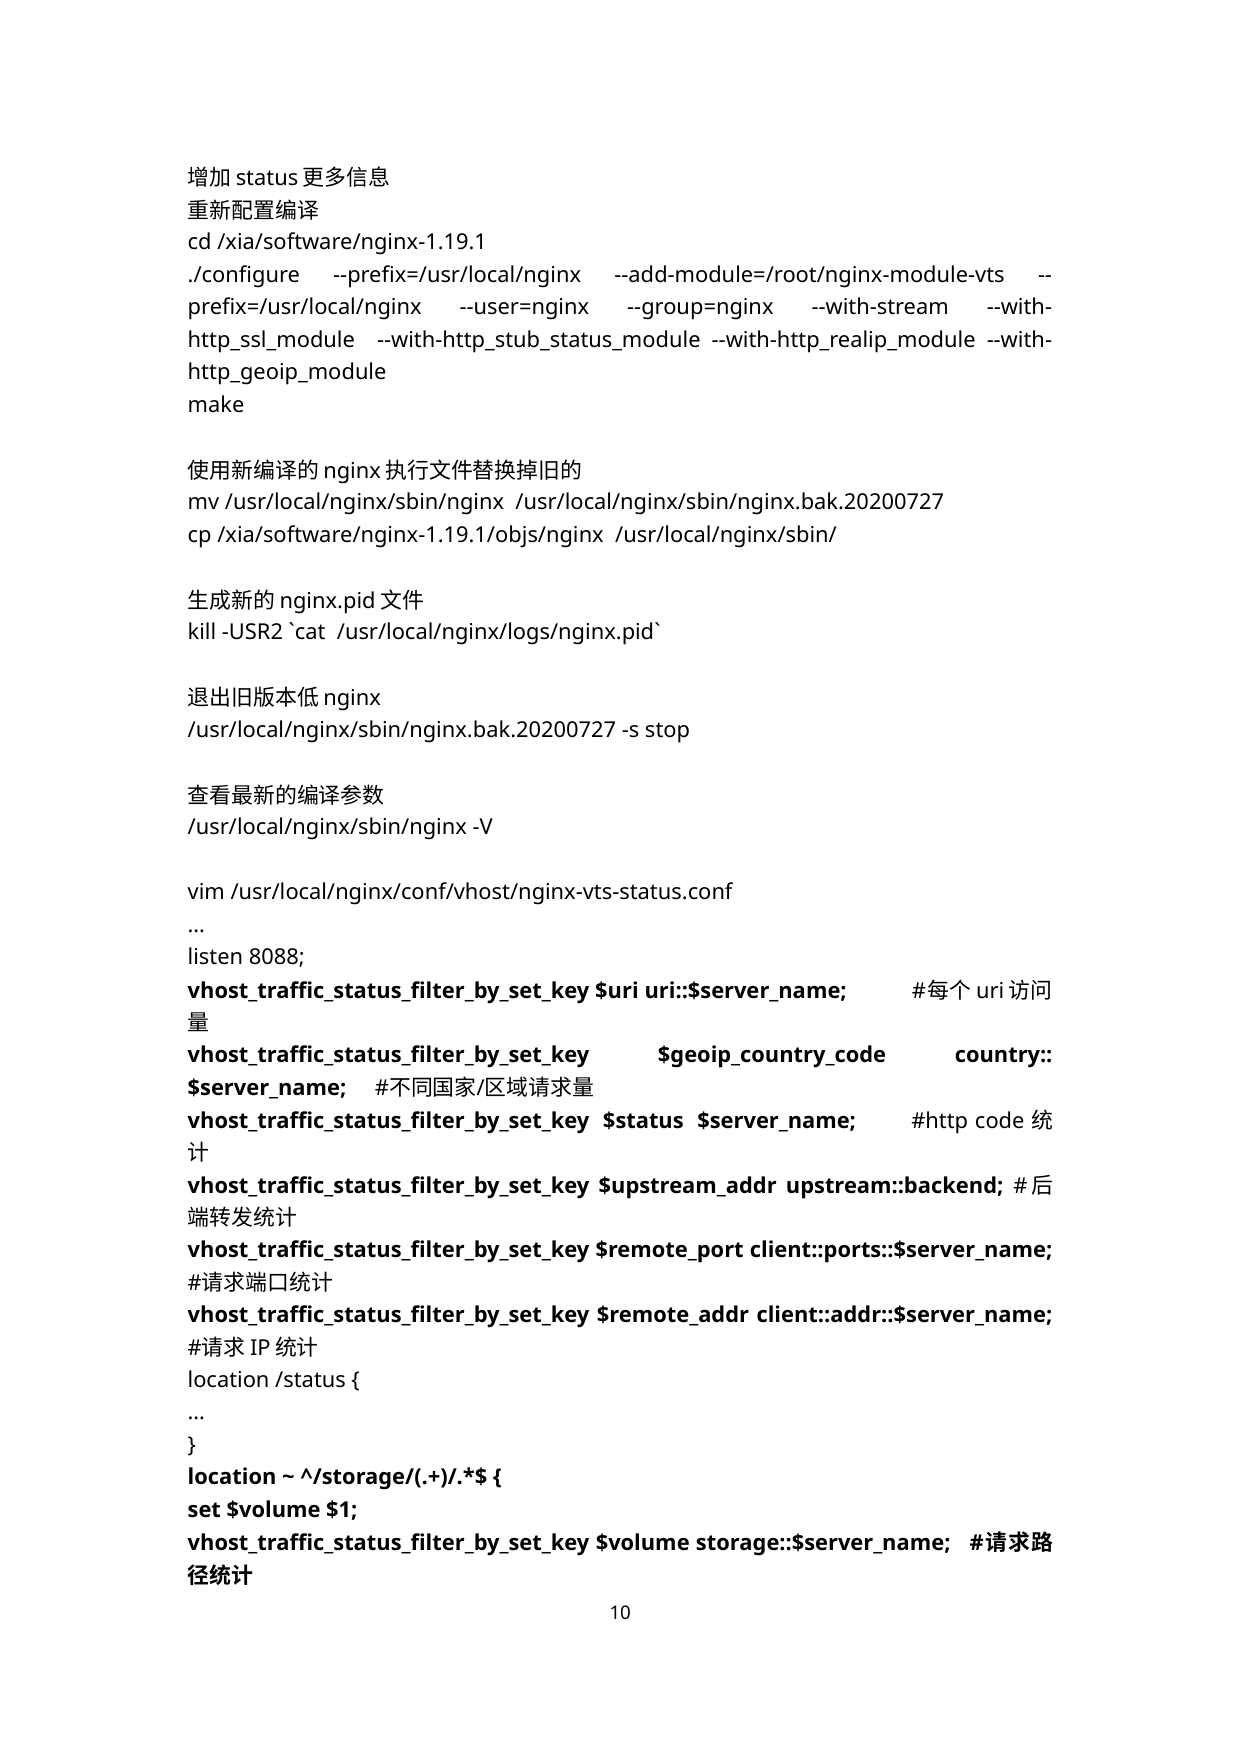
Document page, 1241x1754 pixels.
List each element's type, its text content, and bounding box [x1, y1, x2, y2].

text 重新配置编译 [187, 192, 1053, 225]
text make [187, 387, 1053, 420]
text vhost_traffic_status_filter_by_set_key $geoip_country_code country::$server_name; #不同国家/区域请求量 [187, 1037, 1053, 1102]
text set $volume $1; [187, 1492, 1053, 1525]
text 生成新的nginx.pid文件 [187, 582, 1053, 615]
text mv /usr/local/nginx/sbin/nginx /usr/local/nginx/sbin/nginx.bak.20200727 [187, 485, 1053, 517]
text 查看最新的编译参数 [187, 777, 1053, 810]
text vhost_traffic_status_filter_by_set_key $volume storage::$server_name; #请求路径统计 [187, 1525, 1053, 1590]
text /usr/local/nginx/sbin/nginx.bak.20200727 -s stop [187, 712, 1053, 745]
text … [187, 1395, 1053, 1427]
text vhost_traffic_status_filter_by_set_key $status $server_name; #http code统计 [187, 1102, 1053, 1167]
text vim /usr/local/nginx/conf/vhost/nginx-vts-status.conf [187, 875, 1053, 907]
text … [187, 907, 1053, 940]
text 使用新编译的nginx执行文件替换掉旧的 [187, 452, 1053, 485]
text 退出旧版本低nginx [187, 680, 1053, 712]
text 增加status更多信息 [187, 160, 1053, 192]
text ./configure --prefix=/usr/local/nginx --add-module=/root/nginx-module-vts --prefix=/usr/local/nginx --user=nginx --group=nginx --with-stream --with-http_ssl_module --with-http_stub_status_module --with-http_realip_module --with-http_geoip_module [187, 257, 1053, 387]
text kill -USR2 `cat /usr/local/nginx/logs/nginx.pid` [187, 615, 1053, 647]
text vhost_traffic_status_filter_by_set_key $upstream_addr upstream::backend; #后端转发统计 [187, 1167, 1053, 1232]
text location /status { [187, 1362, 1053, 1395]
text vhost_traffic_status_filter_by_set_key $uri uri::$server_name; #每个uri访问量 [187, 972, 1053, 1037]
text cp /xia/software/nginx-1.19.1/objs/nginx /usr/local/nginx/sbin/ [187, 517, 1053, 550]
text vhost_traffic_status_filter_by_set_key $remote_addr client::addr::$server_name; #请求IP统计 [187, 1297, 1053, 1362]
text location ~ ^/storage/(.+)/.*$ { [187, 1460, 1053, 1492]
text vhost_traffic_status_filter_by_set_key $remote_port client::ports::$server_name; #请求端口统计 [187, 1232, 1053, 1297]
text /usr/local/nginx/sbin/nginx -V [187, 810, 1053, 842]
text } [187, 1427, 1053, 1460]
text cd /xia/software/nginx-1.19.1 [187, 225, 1053, 257]
text listen 8088; [187, 940, 1053, 972]
